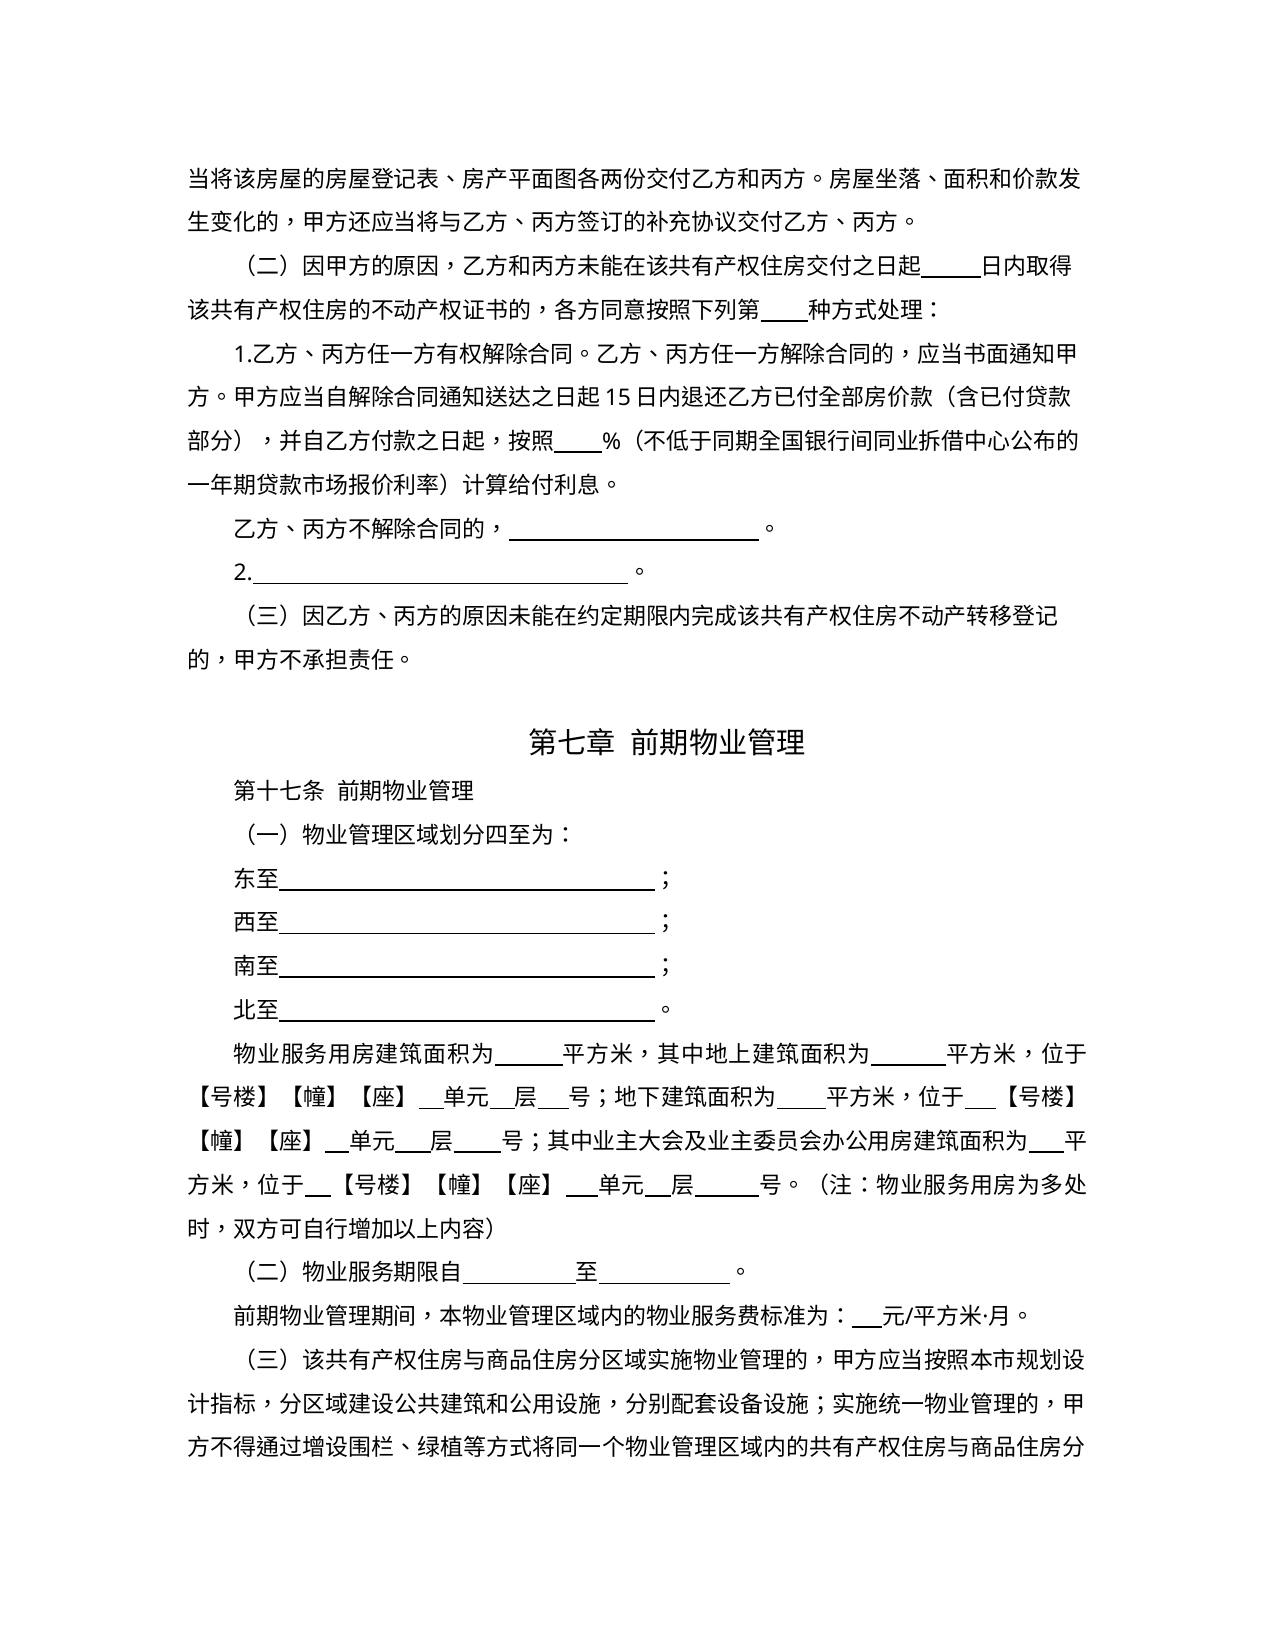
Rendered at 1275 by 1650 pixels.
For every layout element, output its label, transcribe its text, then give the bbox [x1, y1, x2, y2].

text （一）物业管理区域划分四至为： [187, 806, 1087, 850]
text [187, 1331, 1087, 1462]
text 前期物业管理期间，本物业管理区域内的物业服务费标准为： 元/平方米·月。 [187, 1287, 1087, 1331]
text 1.乙方、丙方任一方有权解除合同。乙方、丙方任一方解除合同的，应当书面通知甲方。甲方应当自解除合同通知送达之日起15日内退还乙方已付全部房价款（含已付贷款部分），并自乙方付款之日起，按照 %（不低于同期全国银行间同业拆借中心公布的一年期贷款市场报价利率）计算给付利息。 [187, 325, 1087, 500]
text （二）物业服务期限自 至 。 [187, 1244, 1087, 1287]
text （三）因乙方、丙方的原因未能在约定期限内完成该共有产权住房不动产转移登记的，甲方不承担责任。 [187, 587, 1087, 675]
text 第七章 前期物业管理 [187, 719, 1087, 762]
text 2. 。 [187, 544, 1087, 587]
text 东至 ； [187, 850, 1087, 894]
text 乙方、丙方不解除合同的， 。 [187, 500, 1087, 544]
text 西至 ； [187, 894, 1087, 937]
text （二）因甲方的原因，乙方和丙方未能在该共有产权住房交付之日起 日内取得该共有产权住房的不动产权证书的，各方同意按照下列第 种方式处理： [187, 237, 1087, 325]
text 北至 。 [187, 981, 1087, 1025]
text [187, 150, 1087, 237]
text 南至 ； [187, 937, 1087, 981]
text 第十七条 前期物业管理 [187, 762, 1087, 806]
text 物业服务用房建筑面积为 平方米，其中地上建筑面积为 平方米，位于 【号楼】【幢】【座】 单元 层 号；地下建筑面积为 平方米，位于 【号楼】【幢】【座】 单元 层 号；其中业主大会及业主委员会办公用房建筑面积为 平方米，位于 【号楼】【幢】【座】 单元 层 号。（注：物业服务用房为多处时，双方可自行增加以上内容） [187, 1025, 1087, 1244]
